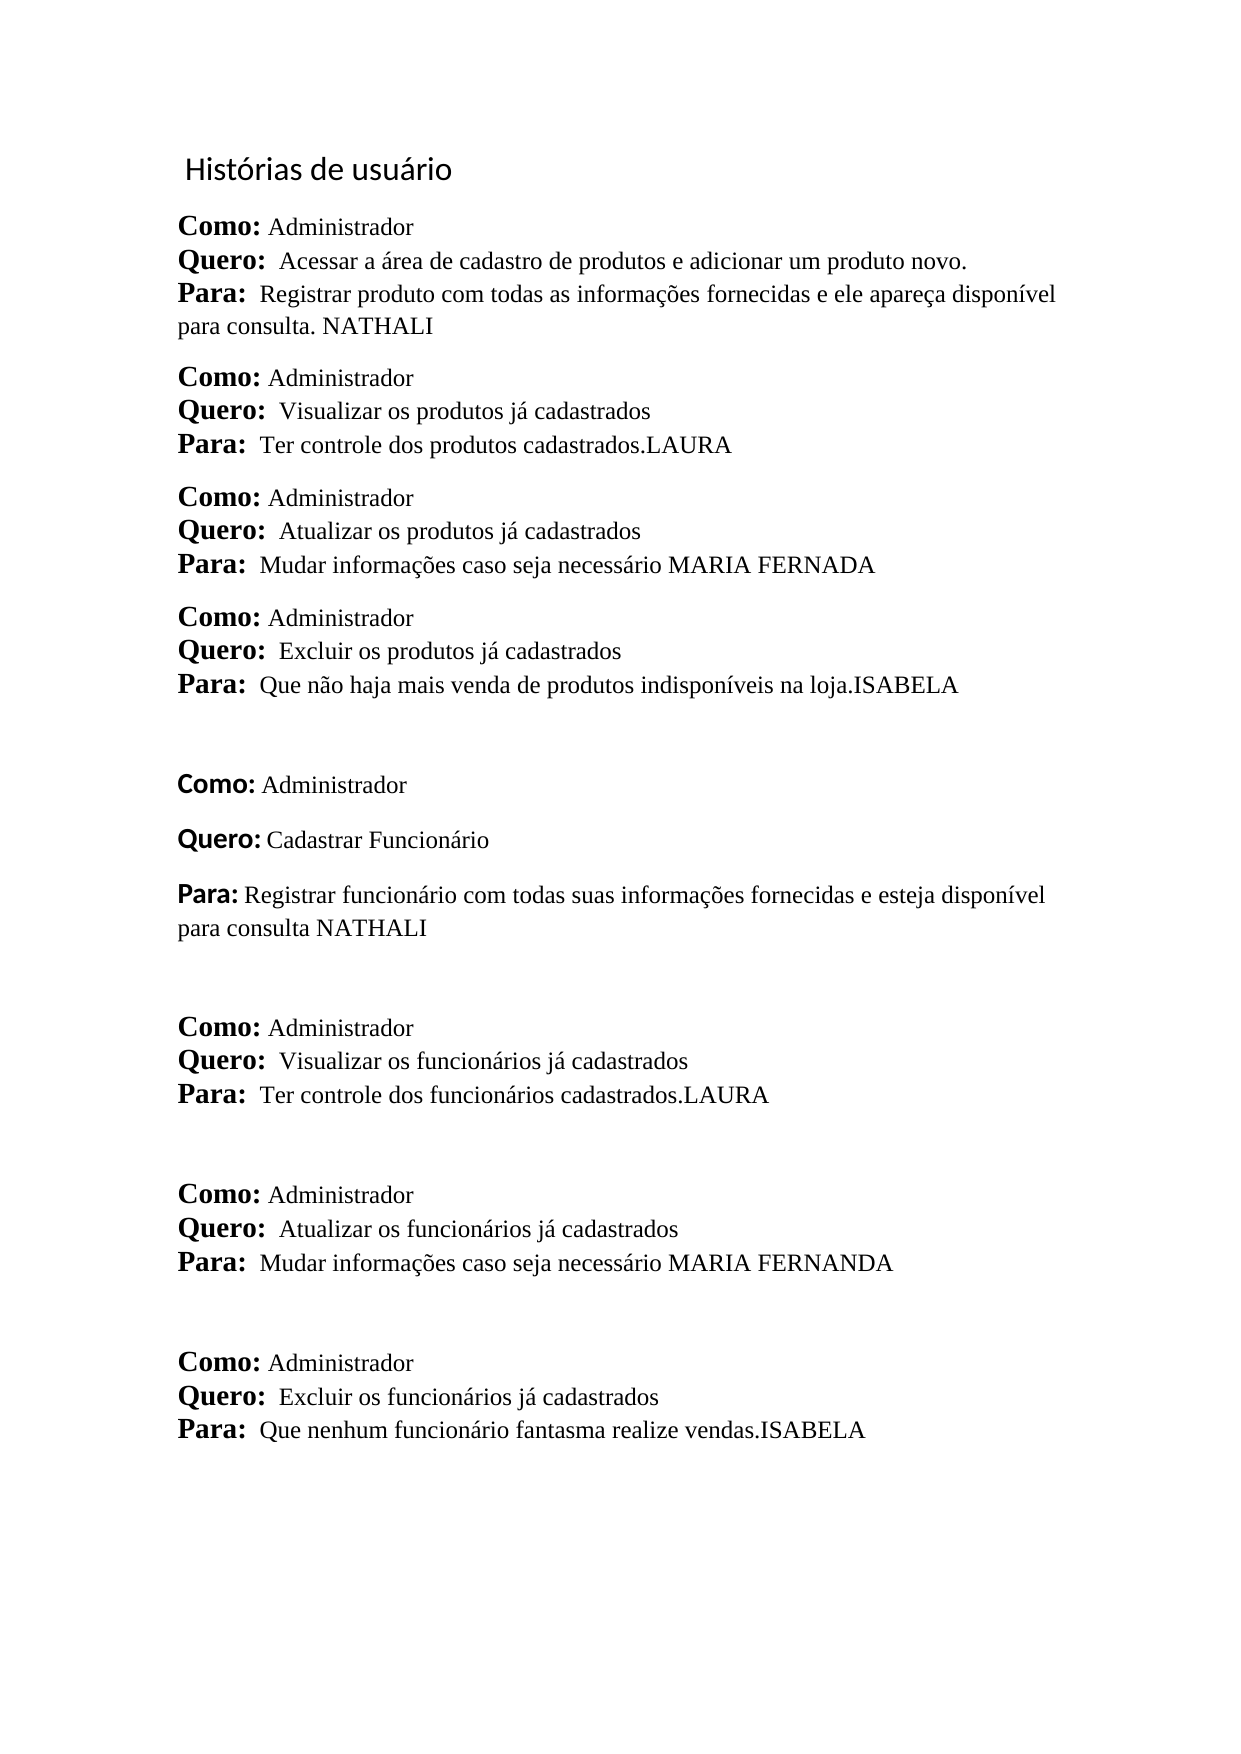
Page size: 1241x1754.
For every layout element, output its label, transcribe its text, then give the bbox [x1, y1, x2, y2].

text Como: Administrador [177, 765, 1063, 801]
text Como: Administrador [177, 1344, 1063, 1378]
text Como: Administrador [177, 599, 1063, 632]
text Para: Registrar produto com todas as informações fornecidas e ele apareça disponível para consulta. NATHALI [177, 275, 1063, 340]
text Quero: Visualizar os produtos já cadastrados [177, 392, 1063, 426]
text Quero: Excluir os funcionários já cadastrados [177, 1378, 1063, 1411]
text Histórias de usuário [177, 148, 1063, 188]
text Quero: Atualizar os produtos já cadastrados [177, 512, 1063, 546]
text Quero: Acessar a área de cadastro de produtos e adicionar um produto novo. [177, 242, 1063, 275]
text Para: Ter controle dos funcionários cadastrados.LAURA [177, 1076, 1063, 1109]
text Como: Administrador [177, 359, 1063, 392]
text Como: Administrador [177, 1177, 1063, 1210]
text Para: Que não haja mais venda de produtos indisponíveis na loja.ISABELA [177, 666, 1063, 699]
text Para: Registrar funcionário com todas suas informações fornecidas e esteja disponível para consulta NATHALI [177, 876, 1063, 942]
text Quero: Atualizar os funcionários já cadastrados [177, 1210, 1063, 1244]
text Como: Administrador [177, 479, 1063, 512]
text Como: Administrador [177, 208, 1063, 242]
text Como: Administrador [177, 1009, 1063, 1042]
text Quero: Visualizar os funcionários já cadastrados [177, 1042, 1063, 1076]
text Para: Ter controle dos produtos cadastrados.LAURA [177, 426, 1063, 459]
text Para: Mudar informações caso seja necessário MARIA FERNADA [177, 546, 1063, 579]
text Para: Que nenhum funcionário fantasma realize vendas.ISABELA [177, 1411, 1063, 1445]
text Quero: Excluir os produtos já cadastrados [177, 632, 1063, 666]
text Quero: Cadastrar Funcionário [177, 821, 1063, 856]
text Para: Mudar informações caso seja necessário MARIA FERNANDA [177, 1244, 1063, 1277]
